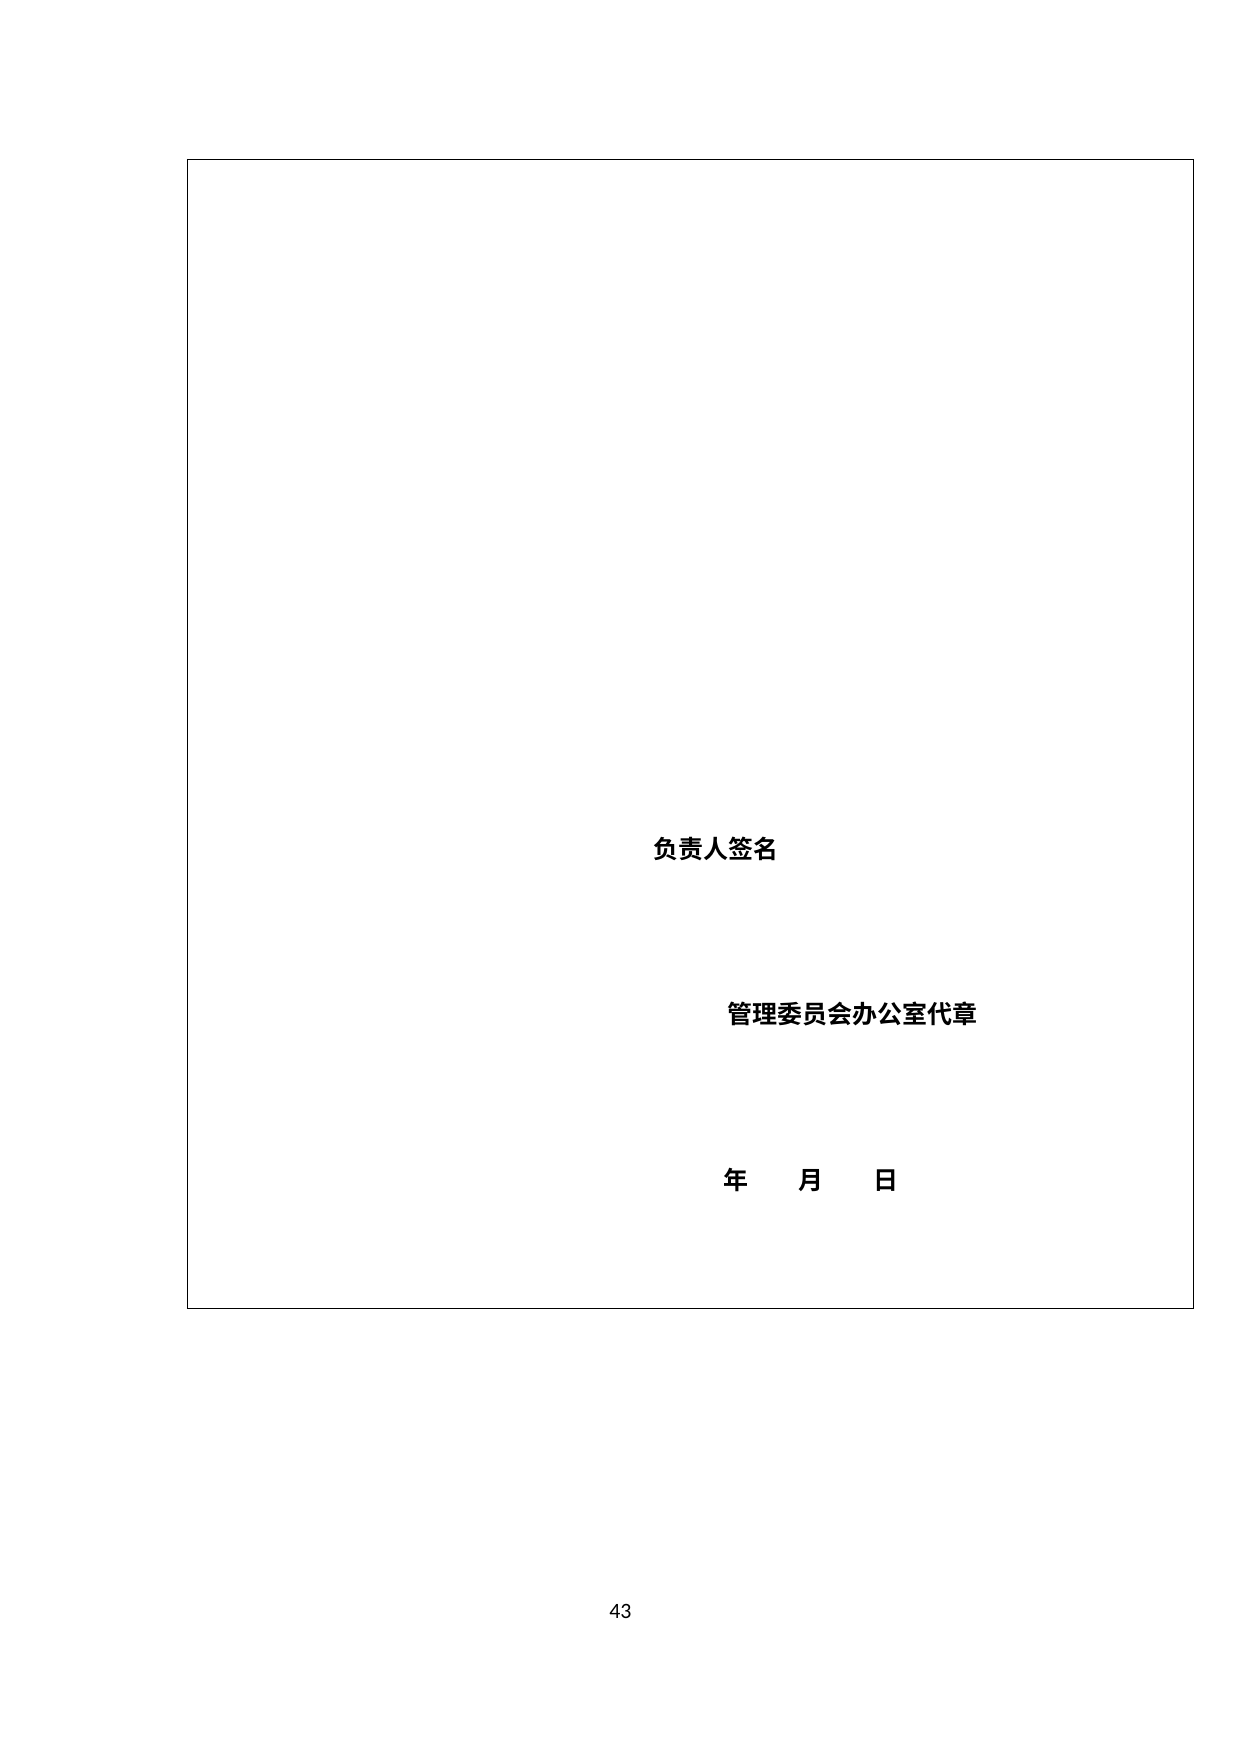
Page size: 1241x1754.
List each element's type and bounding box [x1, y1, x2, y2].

table_cell [188, 160, 1193, 1308]
